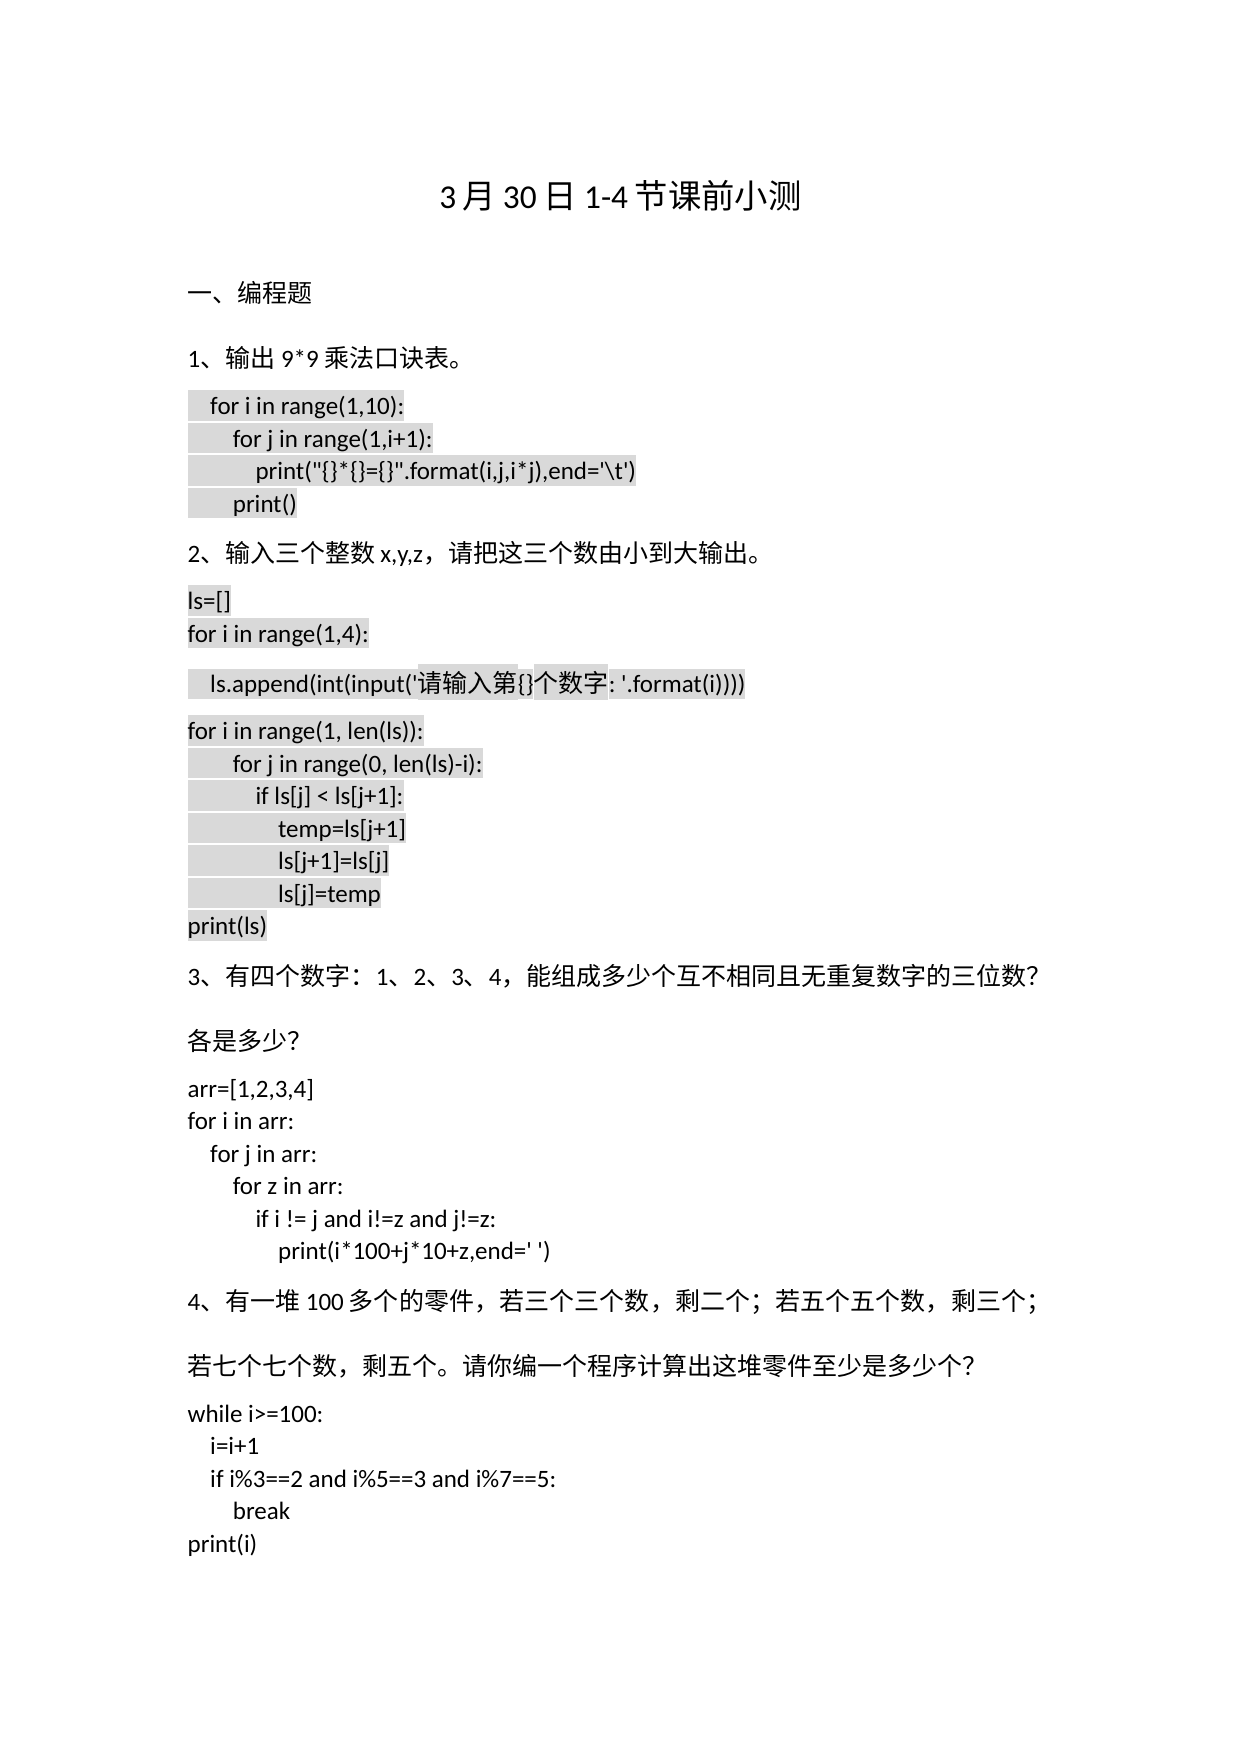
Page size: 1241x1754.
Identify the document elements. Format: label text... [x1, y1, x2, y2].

list 1、输出 9*9 乘法口诀表。 [187, 324, 1053, 389]
list for i in range(1,4): [187, 617, 1053, 649]
list for i in range(1,10): [187, 389, 1053, 422]
list print("{}*{}={}".format(i,j,i*j),end='\t') [187, 454, 1053, 487]
list 有一堆100多个的零件，若三个三个数，剩二个；若五个五个数，剩三个；若七个七个数，剩五个。请你编一个程序计算出这堆零件至少是多少个？ [187, 1267, 1053, 1397]
list for j in range(1,i+1): [187, 422, 1053, 454]
list ls[j+1]=ls[j] [187, 844, 1053, 877]
list print(i) [187, 1527, 1053, 1559]
list ls.append(int(input('请输入第{}个数字: '.format(i)))) [187, 649, 1053, 714]
list ls[j]=temp [187, 877, 1053, 909]
list ls=[] [187, 584, 1053, 617]
list if i%3==2 and i%5==3 and i%7==5: [187, 1462, 1053, 1494]
list for j in range(0, len(ls)-i): [187, 747, 1053, 779]
list print(ls) [187, 909, 1053, 942]
list temp=ls[j+1] [187, 812, 1053, 844]
list 输入三个整数x,y,z，请把这三个数由小到大输出。 [187, 519, 1053, 584]
text 3月30日 1-4节课前小测 [187, 162, 1053, 227]
list if ls[j] < ls[j+1]: [187, 779, 1053, 812]
list if i != j and i!=z and j!=z: [187, 1202, 1053, 1234]
list 一、编程题 [187, 259, 1053, 324]
list print(i*100+j*10+z,end=' ') [187, 1234, 1053, 1267]
list while i>=100: [187, 1397, 1053, 1429]
list for i in range(1, len(ls)): [187, 714, 1053, 747]
list i=i+1 [187, 1429, 1053, 1462]
list arr=[1,2,3,4] [187, 1072, 1053, 1104]
list print() [187, 487, 1053, 519]
list 有四个数字：1、2、3、4，能组成多少个互不相同且无重复数字的三位数？各是多少？ [187, 942, 1053, 1072]
list for j in arr: [187, 1137, 1053, 1169]
list for i in arr: [187, 1104, 1053, 1137]
list break [187, 1494, 1053, 1527]
list for z in arr: [187, 1169, 1053, 1202]
